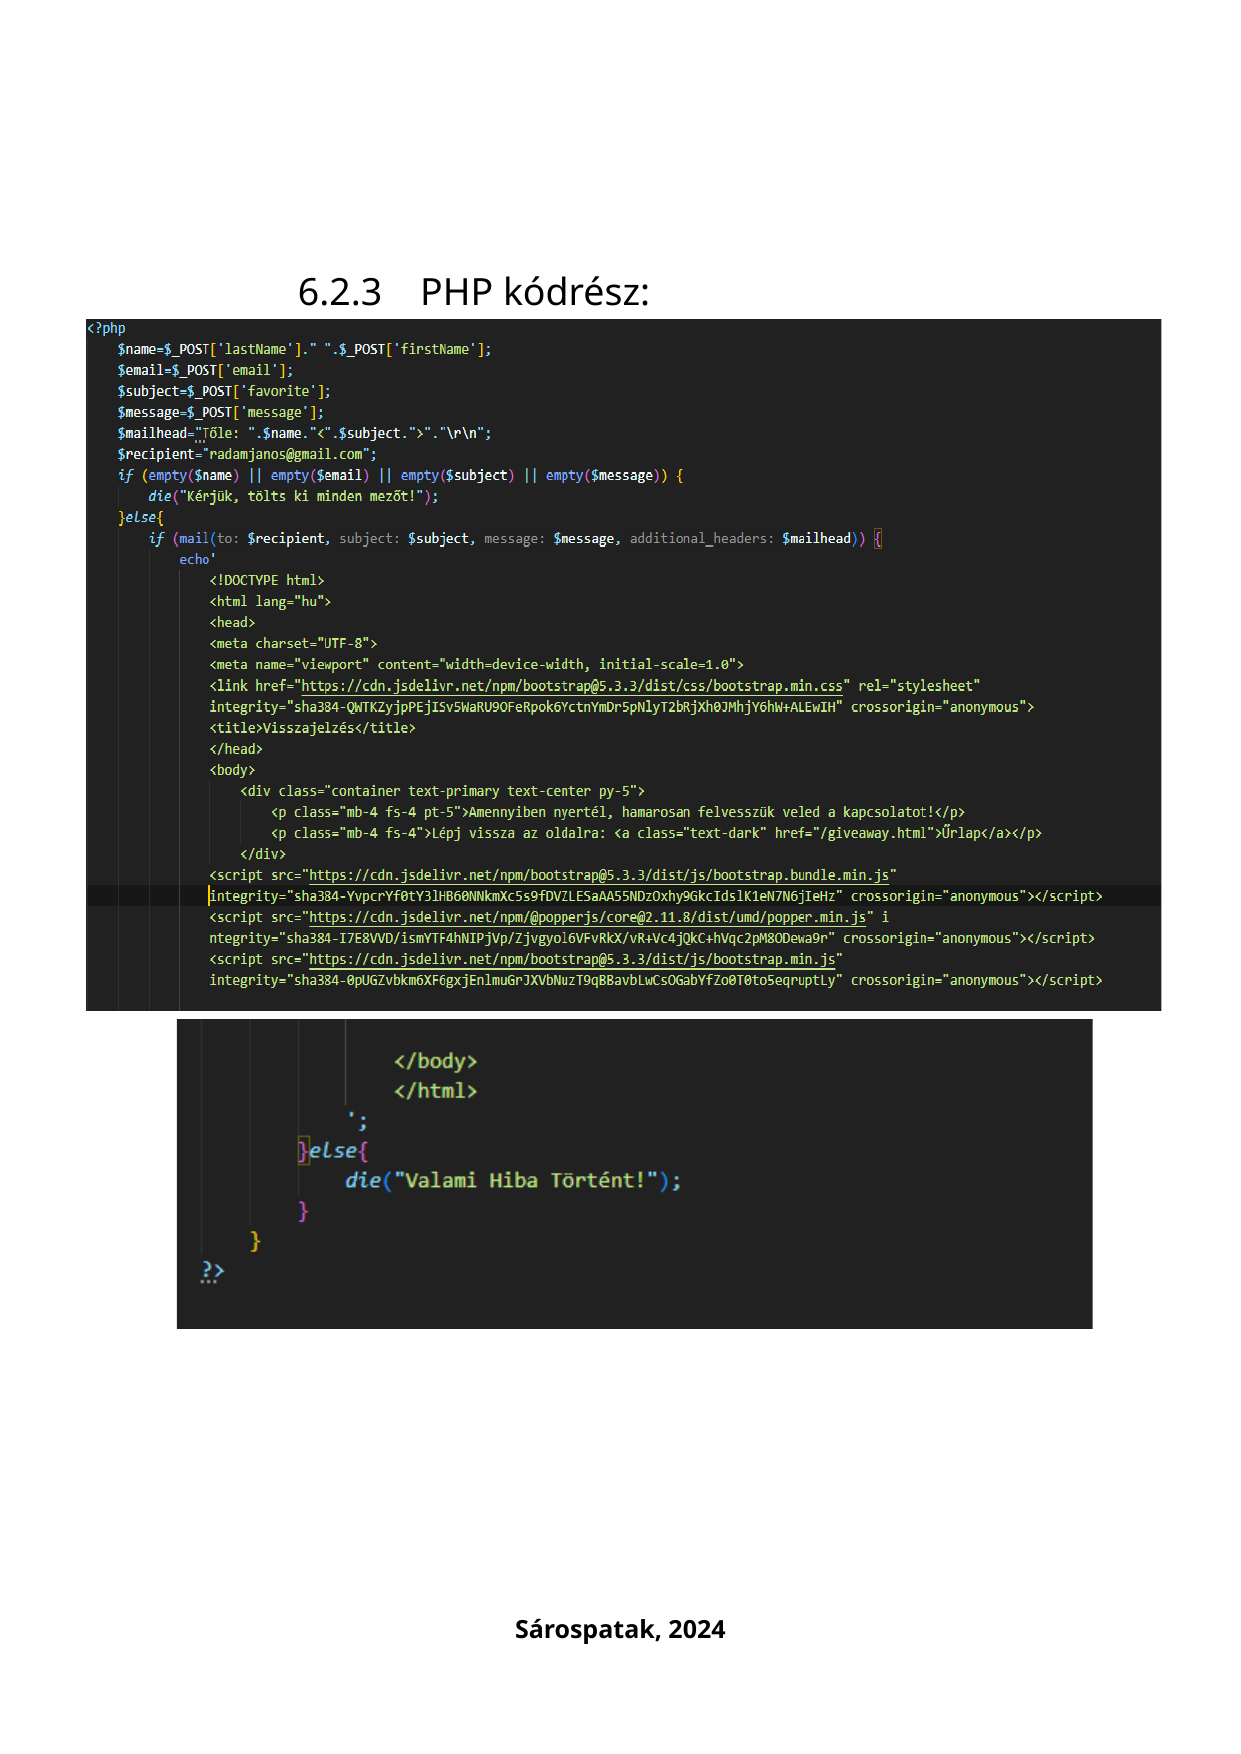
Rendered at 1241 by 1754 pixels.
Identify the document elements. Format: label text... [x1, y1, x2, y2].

list PHP kódrész: [298, 265, 1093, 316]
picture [176, 1019, 1093, 1329]
picture [86, 319, 1162, 1011]
